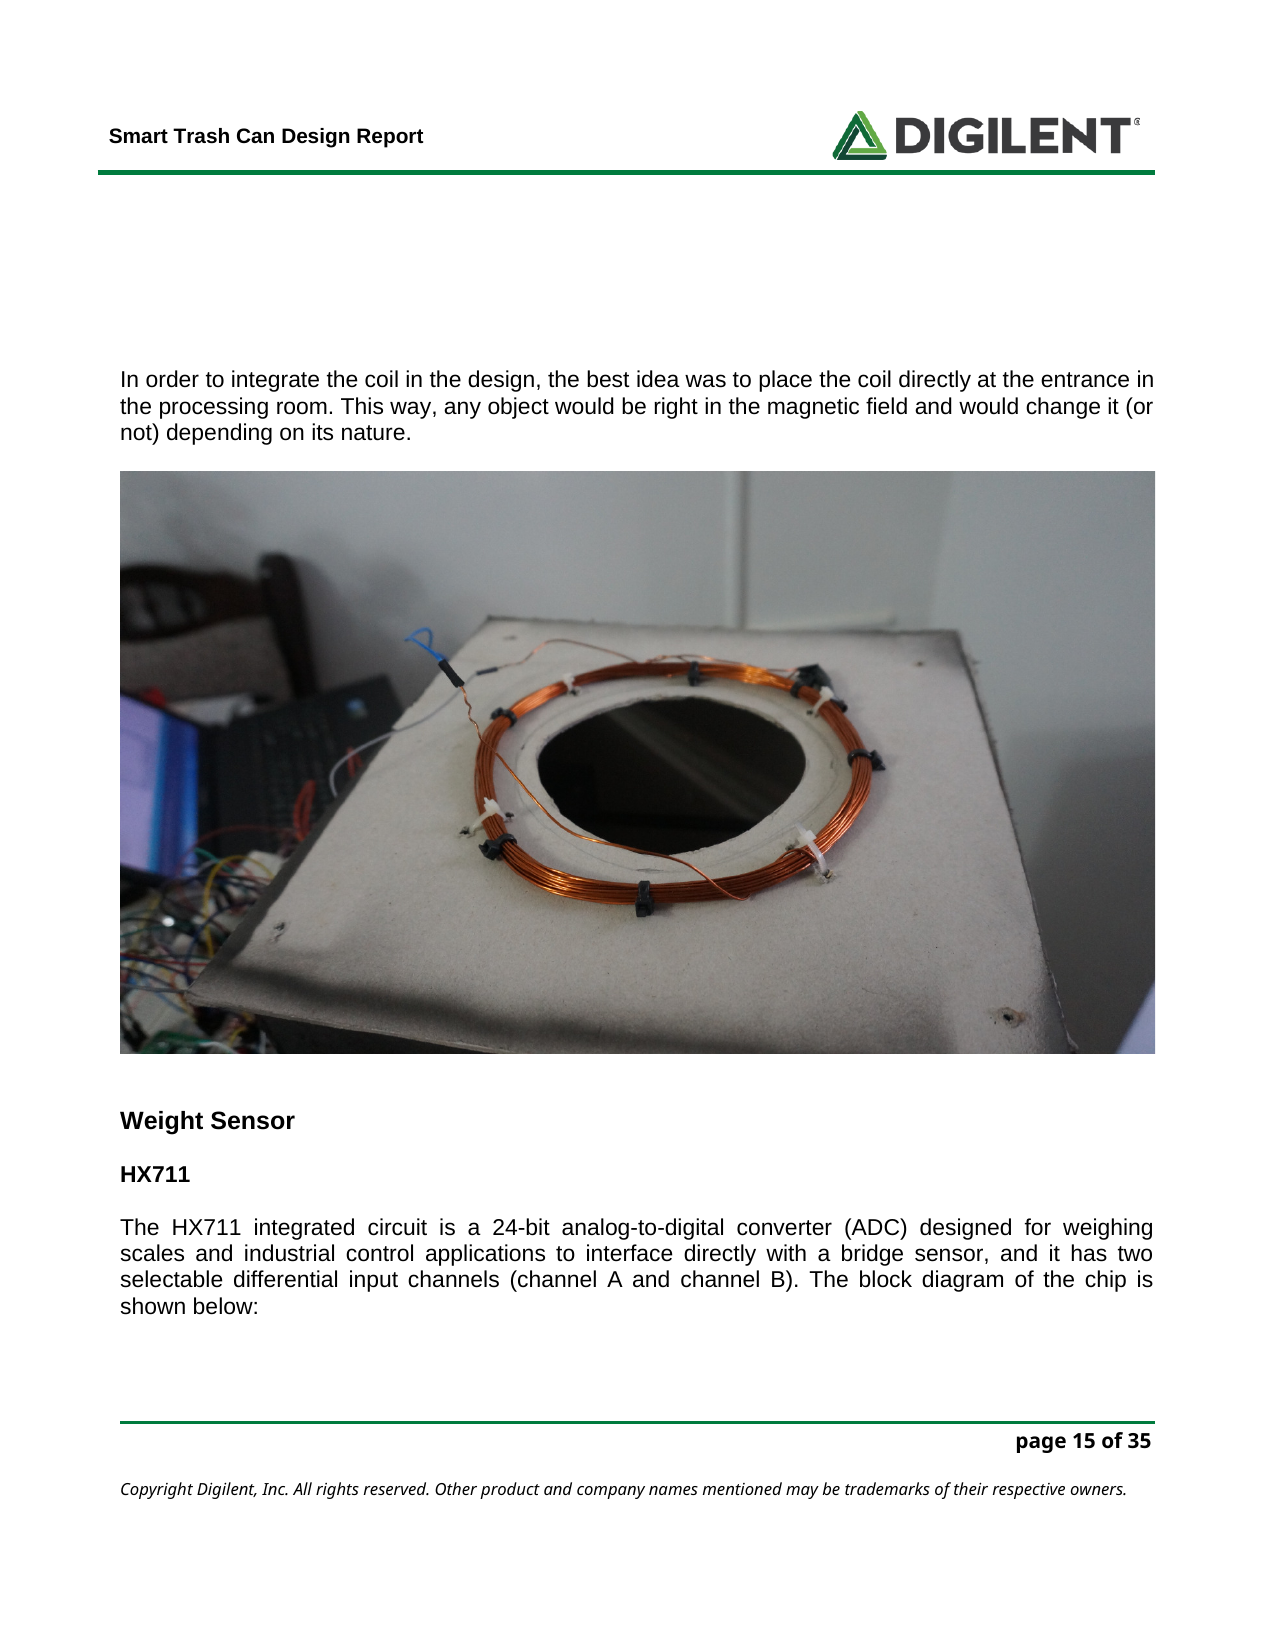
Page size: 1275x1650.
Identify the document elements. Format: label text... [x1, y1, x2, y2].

text The HX711 integrated circuit is a 24-bit analog-to-digital converter (ADC) designed for weighing scales and industrial control applications to interface directly with a bridge sensor, and it has two selectable differential input channels (channel A and channel B). The block diagram of the chip is shown below: [120, 1214, 1155, 1319]
picture [832, 111, 1140, 160]
subtitle Weight Sensor [120, 1106, 1267, 1134]
picture [120, 471, 1155, 1054]
text In order to integrate the coil in the design, the best idea was to place the coil directly at the entrance in the processing room. This way, any object would be right in the magnetic field and would change it (or not) depending on its nature. [120, 366, 1155, 446]
text HX711 [120, 1161, 1155, 1187]
